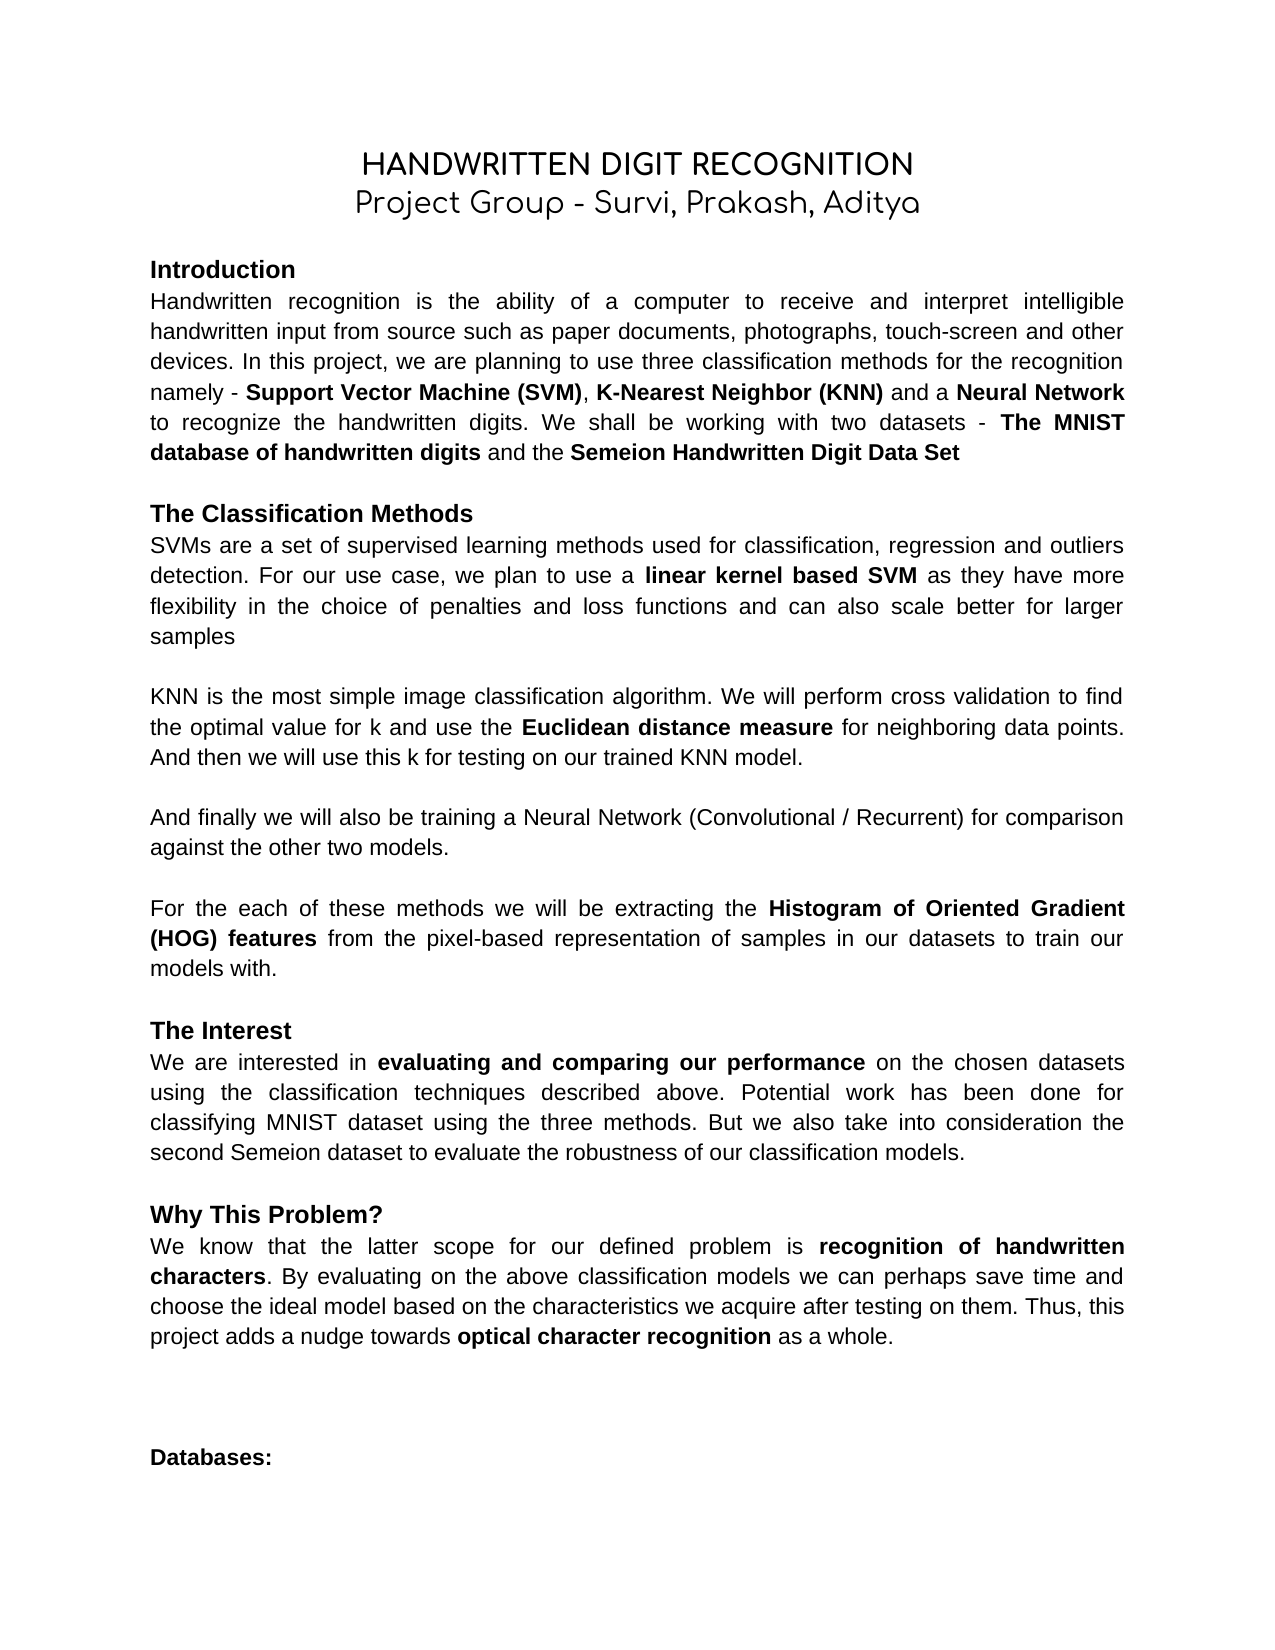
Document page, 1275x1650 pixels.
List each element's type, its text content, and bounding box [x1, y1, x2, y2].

text Handwritten recognition is the ability of a computer to receive and interpret intelligible handwritten input from source such as paper documents, photographs, touch-screen and other devices. In this project, we are planning to use three classification methods for the recognition namely - Support Vector Machine (SVM), K-Nearest Neighbor (KNN) and a Neural Network to recognize the handwritten digits. We shall be working with two datasets - The MNIST database of handwritten digits and the Semeion Handwritten Digit Data Set [150, 288, 1125, 465]
text KNN is the most simple image classification algorithm. We will perform cross validation to find the optimal value for k and use the Euclidean distance measure for neighboring data points. And then we will use this k for testing on our trained KNN model. [150, 683, 1125, 770]
text Why This Problem? [150, 1200, 1125, 1228]
text We are interested in evaluating and comparing our performance on the chosen datasets using the classification techniques described above. Potential work has been done for classifying MNIST dataset using the three methods. But we also take into consideration the second Semeion dataset to evaluate the robustness of our classification models. [150, 1049, 1125, 1166]
text HANDWRITTEN DIGIT RECOGNITION [150, 150, 1125, 182]
text We know that the latter scope for our defined problem is recognition of handwritten characters. By evaluating on the above classification models we can perhaps save time and choose the ideal model based on the characteristics we acquire after testing on them. Thus, this project adds a nudge towards optical character recognition as a whole. [150, 1233, 1125, 1350]
text Introduction [150, 255, 1125, 283]
text The Interest [150, 1016, 1125, 1044]
text SVMs are a set of supervised learning methods used for classification, regression and outliers detection. For our use case, we plan to use a linear kernel based SVM as they have more flexibility in the choice of penalties and loss functions and can also scale better for larger samples [150, 532, 1125, 649]
text And finally we will also be training a Neural Network (Convolutional / Recurrent) for comparison against the other two models. [150, 804, 1125, 861]
text For the each of these methods we will be extracting the Histogram of Oriented Gradient (HOG) features from the pixel-based representation of samples in our datasets to train our models with. [150, 895, 1125, 982]
text Project Group - Survi, Prakash, Aditya [150, 187, 1125, 220]
text Databases: [150, 1444, 1125, 1471]
text The Classification Methods [150, 499, 1125, 528]
